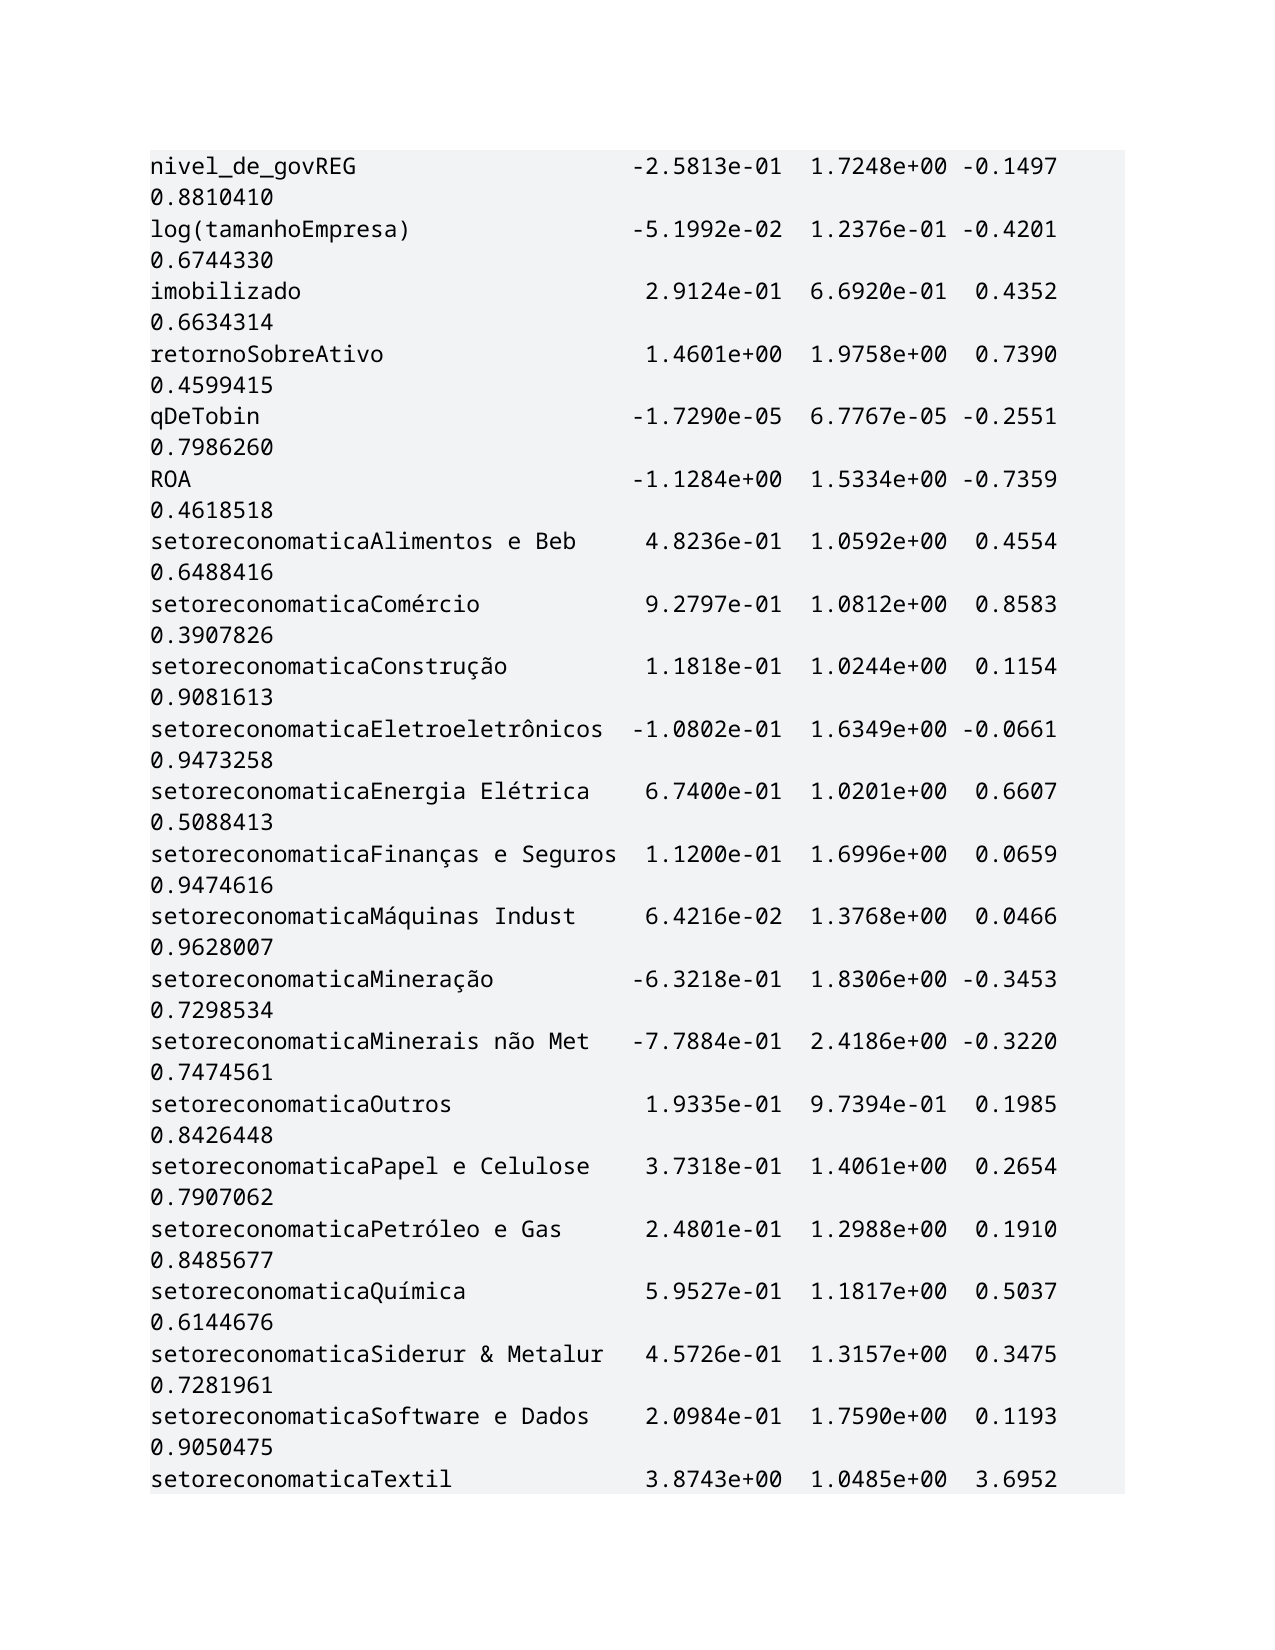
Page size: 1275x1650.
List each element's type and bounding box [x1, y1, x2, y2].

text [150, 150, 1125, 1494]
